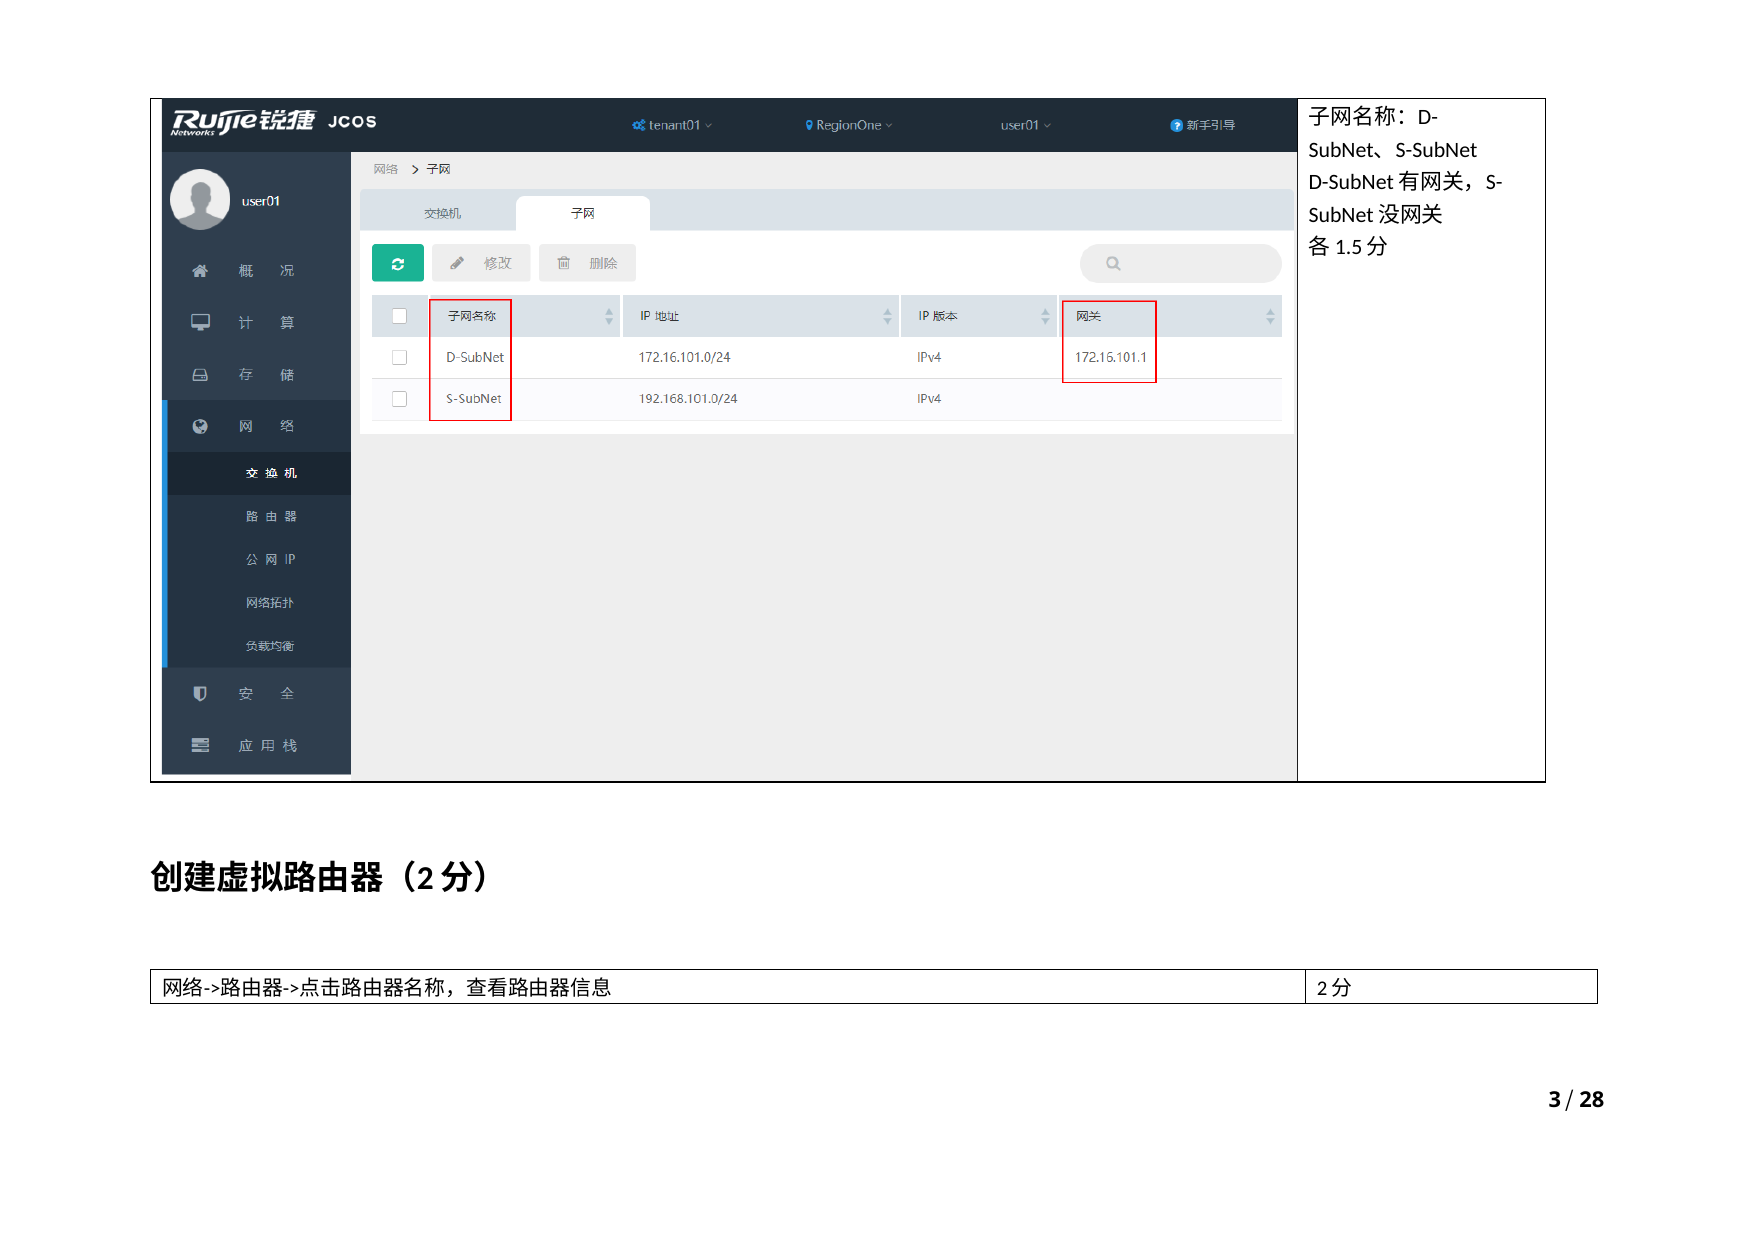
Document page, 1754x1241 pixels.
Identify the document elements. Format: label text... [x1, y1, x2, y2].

table_cell [151, 99, 161, 781]
subtitle 创建虚拟路由器（2分） [150, 842, 1604, 907]
picture [161, 98, 1298, 781]
table_header 网络->路由器->点击路由器名称，查看路由器信息 [151, 970, 1305, 1003]
table_header 2分 [1306, 970, 1597, 1003]
table_cell 子网名称：D-SubNet、S-SubNet D-SubNet有网关，S-SubNet没网关 各1.5分 [1298, 99, 1545, 781]
